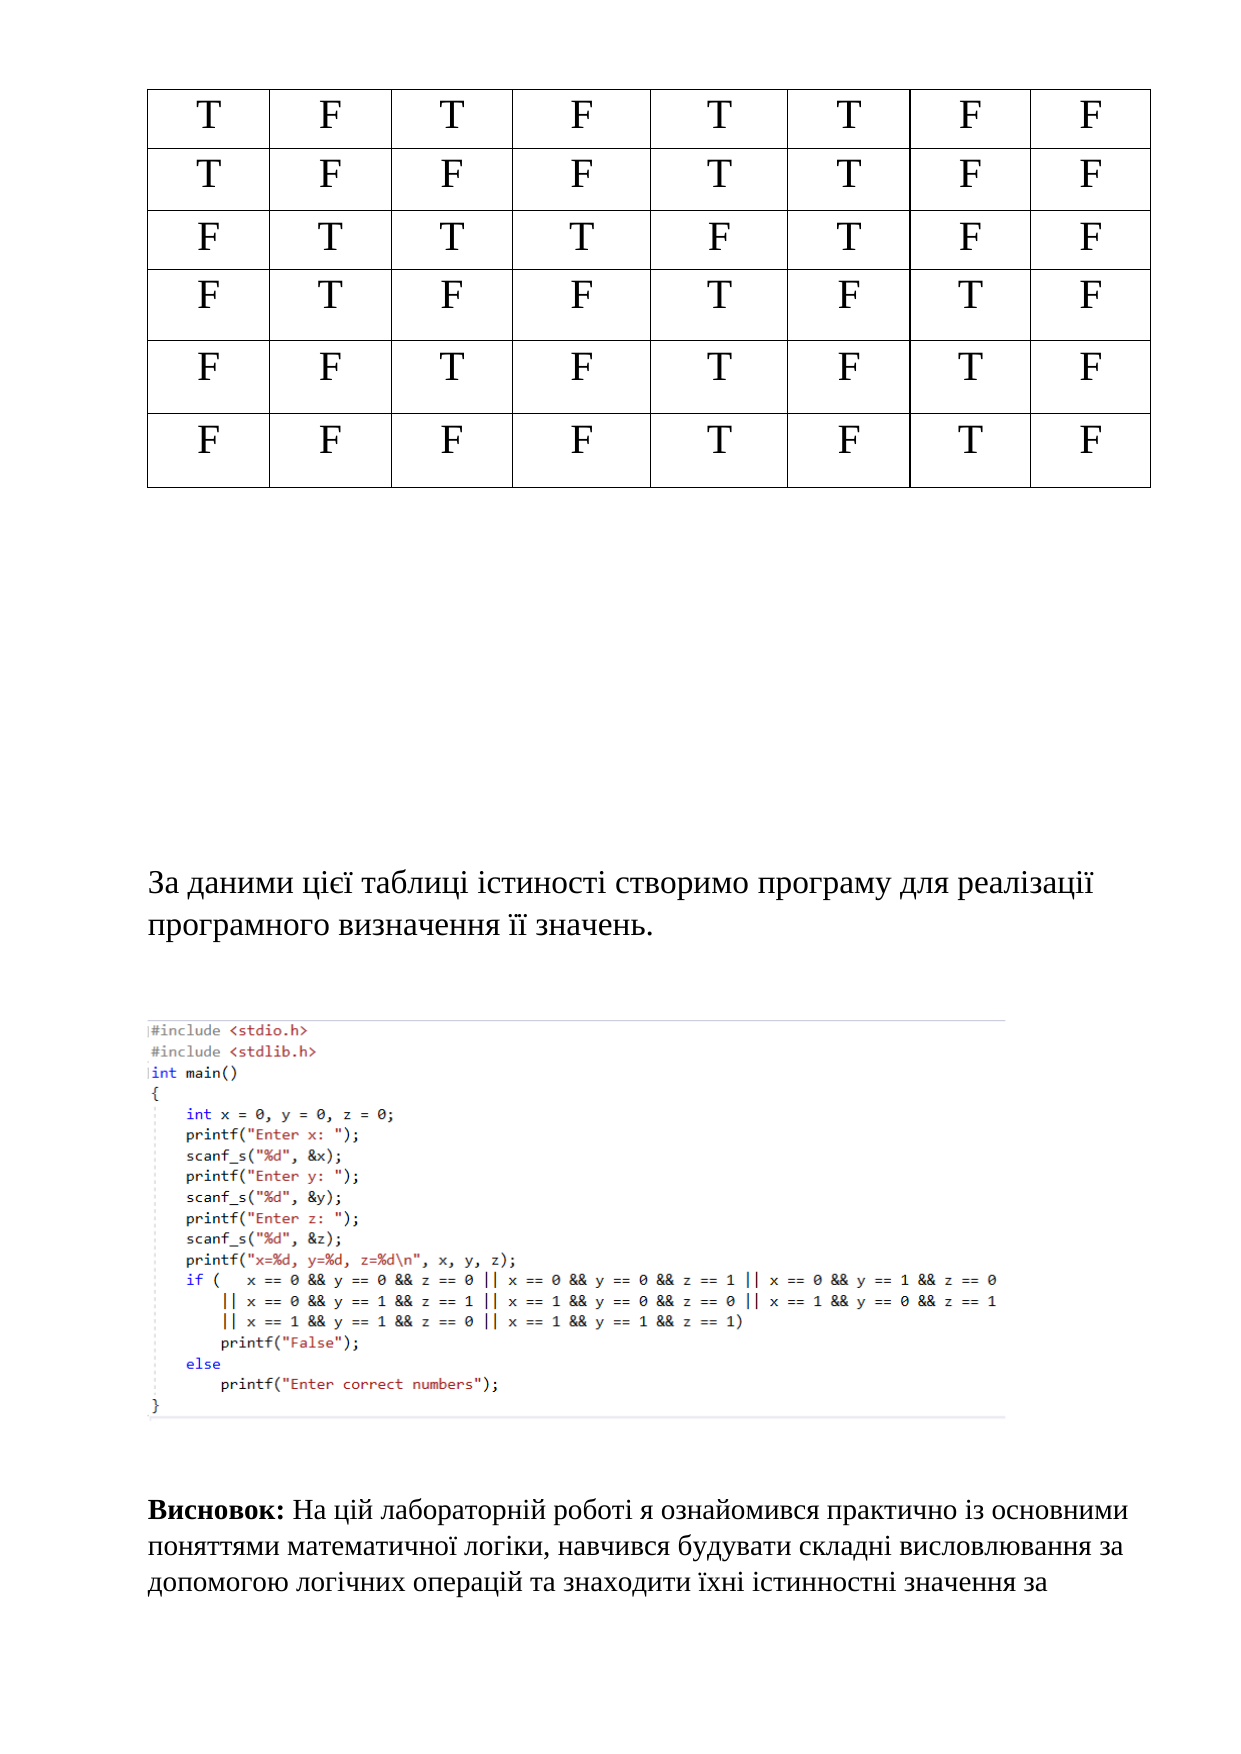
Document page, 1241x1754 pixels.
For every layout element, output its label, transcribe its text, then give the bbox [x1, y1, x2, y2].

table_cell T [788, 90, 909, 147]
table_cell T [651, 149, 787, 210]
table_cell F [513, 414, 650, 487]
table_cell T [911, 341, 1030, 413]
table_cell F [1031, 211, 1150, 269]
table_cell F [513, 270, 650, 340]
table_cell T [651, 270, 787, 340]
table_cell F [270, 341, 391, 413]
table_cell F [270, 414, 391, 487]
picture [147, 1020, 1006, 1421]
table_cell F [788, 341, 909, 413]
table_cell F [270, 149, 391, 210]
table_cell F [788, 270, 909, 340]
table_cell F [911, 149, 1030, 210]
table_cell T [911, 414, 1030, 487]
table_cell F [651, 211, 787, 269]
table_cell F [148, 341, 269, 413]
table_cell F [392, 414, 512, 487]
table_cell T [270, 211, 391, 269]
table_cell F [148, 414, 269, 487]
table_cell T [651, 414, 787, 487]
table_cell T [788, 211, 909, 269]
table_cell F [270, 90, 391, 147]
table_cell F [392, 270, 512, 340]
table_cell F [788, 414, 909, 487]
table_cell T [392, 211, 512, 269]
table_cell T [148, 149, 269, 210]
table_cell F [513, 90, 650, 147]
table_cell T [513, 211, 650, 269]
table_cell T [392, 90, 512, 147]
table_cell F [392, 149, 512, 210]
table_cell F [513, 149, 650, 210]
table_cell T [788, 149, 909, 210]
table_cell F [148, 211, 269, 269]
table_cell F [911, 211, 1030, 269]
table_cell T [270, 270, 391, 340]
table_cell T [651, 341, 787, 413]
table_cell F [911, 90, 1030, 147]
table_cell F [1031, 90, 1150, 147]
table_cell T [392, 341, 512, 413]
table_cell T [911, 270, 1030, 340]
table_cell F [1031, 270, 1150, 340]
text За даними цієї таблиці істиності створимо програму для реалізації програмного визначення її значень. [148, 863, 1152, 942]
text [148, 1492, 1152, 1598]
table_cell T [651, 90, 787, 147]
table_cell F [148, 270, 269, 340]
table_cell F [513, 341, 650, 413]
table_cell F [1031, 414, 1150, 487]
table_cell T [148, 90, 269, 147]
table_cell F [1031, 149, 1150, 210]
table_cell F [1031, 341, 1150, 413]
